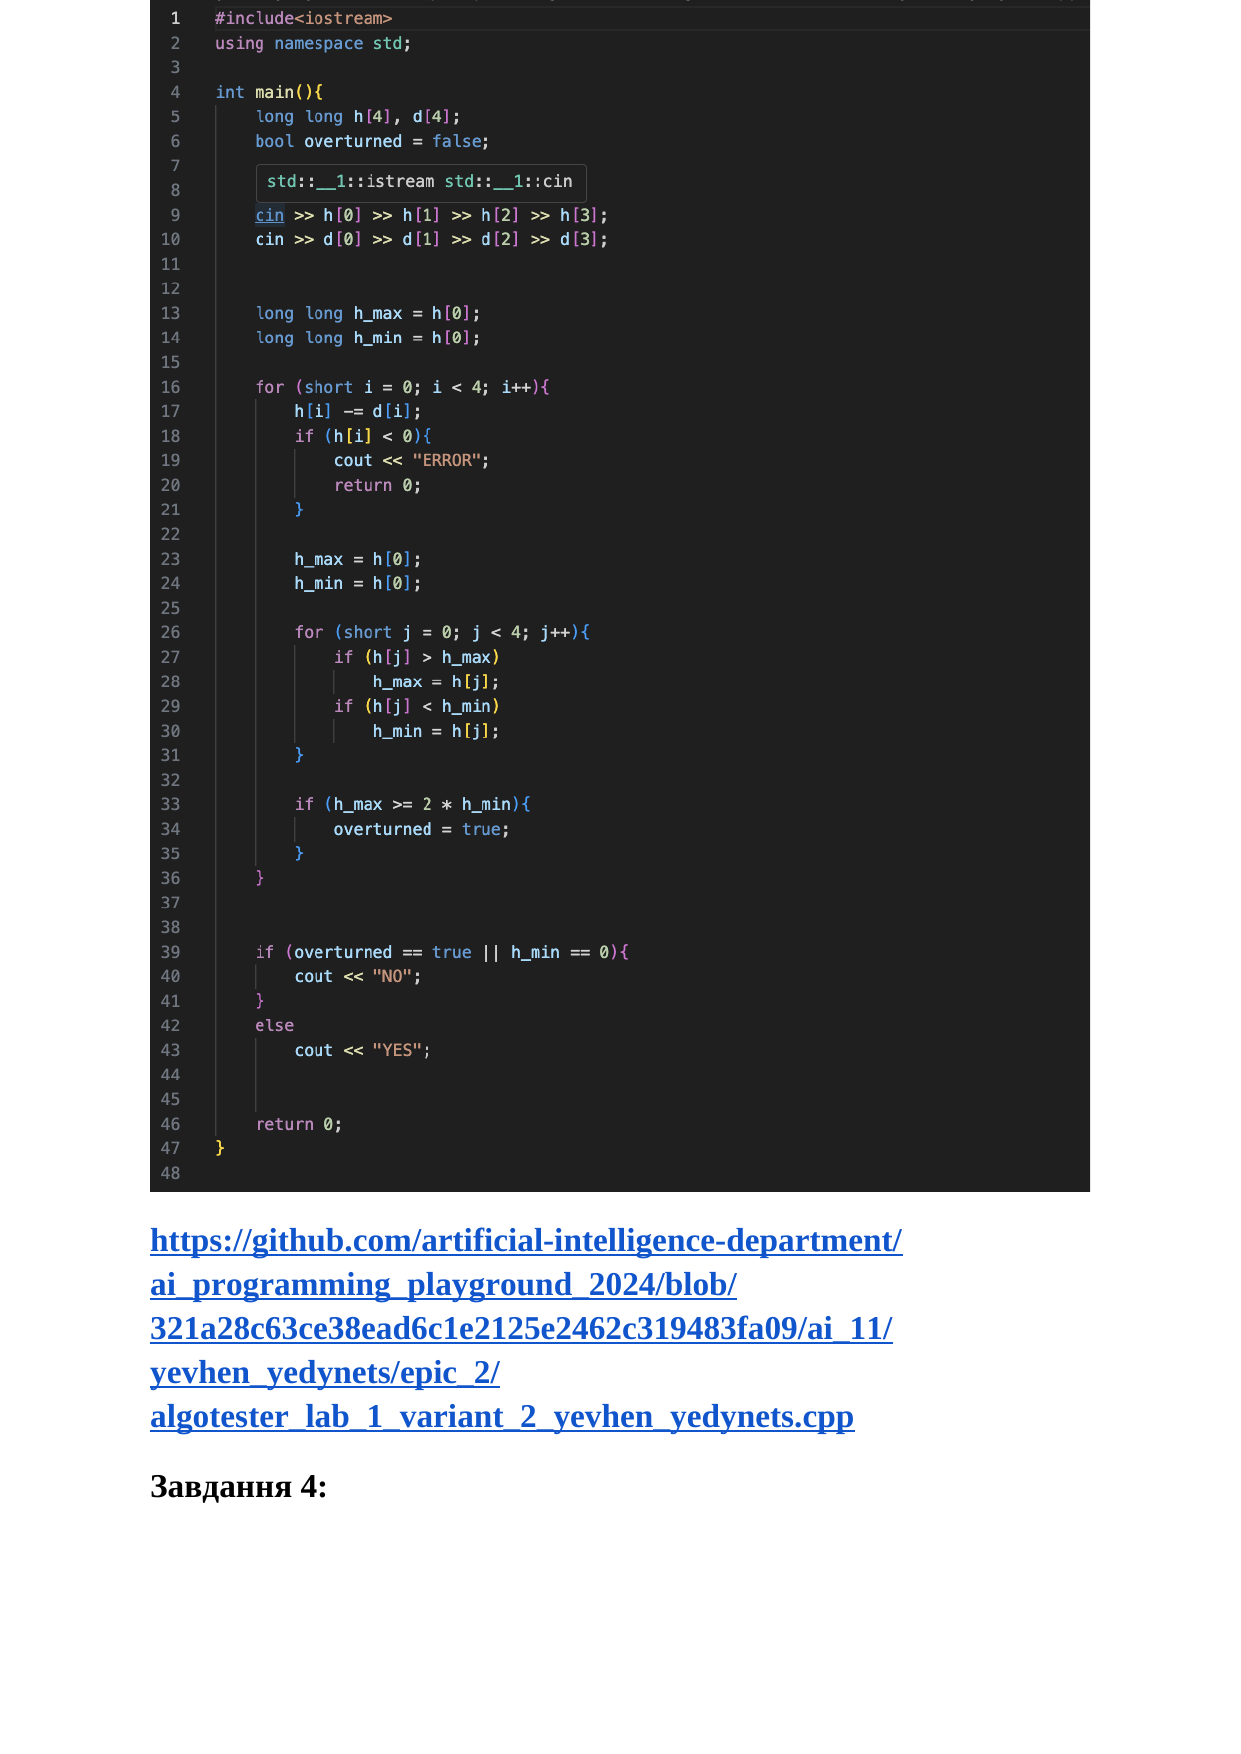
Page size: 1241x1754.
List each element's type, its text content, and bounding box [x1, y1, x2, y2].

picture [150, 0, 1091, 1192]
text Завдання 4: [150, 1466, 1090, 1504]
text https://github.com/artificial-intelligence-department/ai_programming_playground_2024/blob/321a28c63ce38ead6c1e2125e2462c319483fa09/ai_11/yevhen_yedynets/epic_2/algotester_lab_1_variant_2_yevhen_yedynets.cpp [150, 1221, 1090, 1435]
